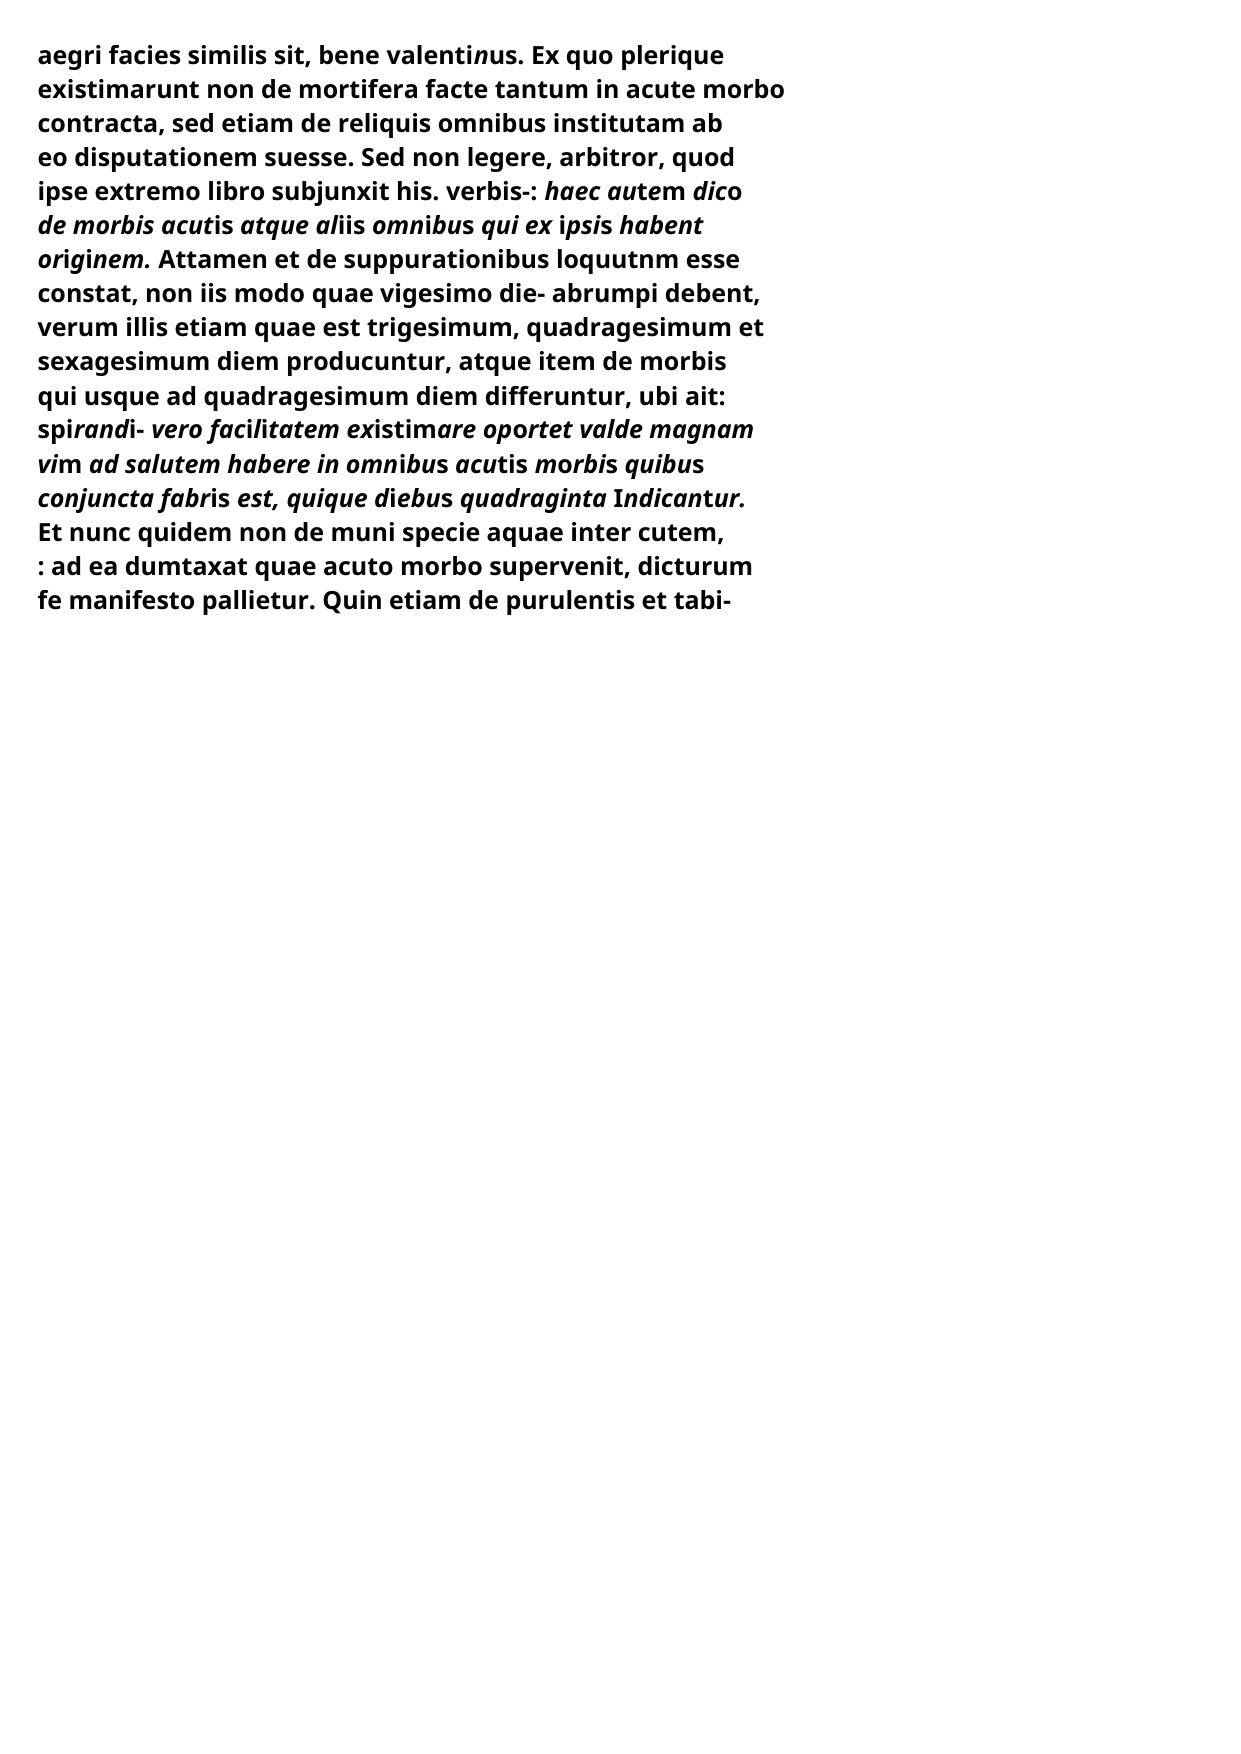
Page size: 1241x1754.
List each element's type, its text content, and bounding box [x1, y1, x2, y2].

text aegri facies similis sit, bene valentinus. Ex quo plerique existimarunt non de mortifera facte tantum in acute morbo contracta, sed etiam de reliquis omnibus institutam ab eo disputationem suesse. Sed non legere, arbitror, quod ipse extremo libro subjunxit his. verbis-: haec autem dico de morbis acutis atque aliis omnibus qui ex ipsis habent originem. Attamen et de suppurationibus loquutnm esse constat, non iis modo quae vigesimo die- abrumpi debent, verum illis etiam quae est trigesimum, quadragesimum et sexagesimum diem producuntur, atque item de morbis qui usque ad quadragesimum diem differuntur, ubi ait: spirandi- vero facilitatem existimare oportet valde magnam vim ad salutem habere in omnibus acutis morbis quibus conjuncta fabris est, quique diebus quadraginta Indicantur. Et nunc quidem non de muni specie aquae inter cutem, : ad ea dumtaxat quae acuto morbo supervenit, dicturum fe manifesto pallietur. Quin etiam de purulentis et tabi- [37, 37, 1203, 617]
